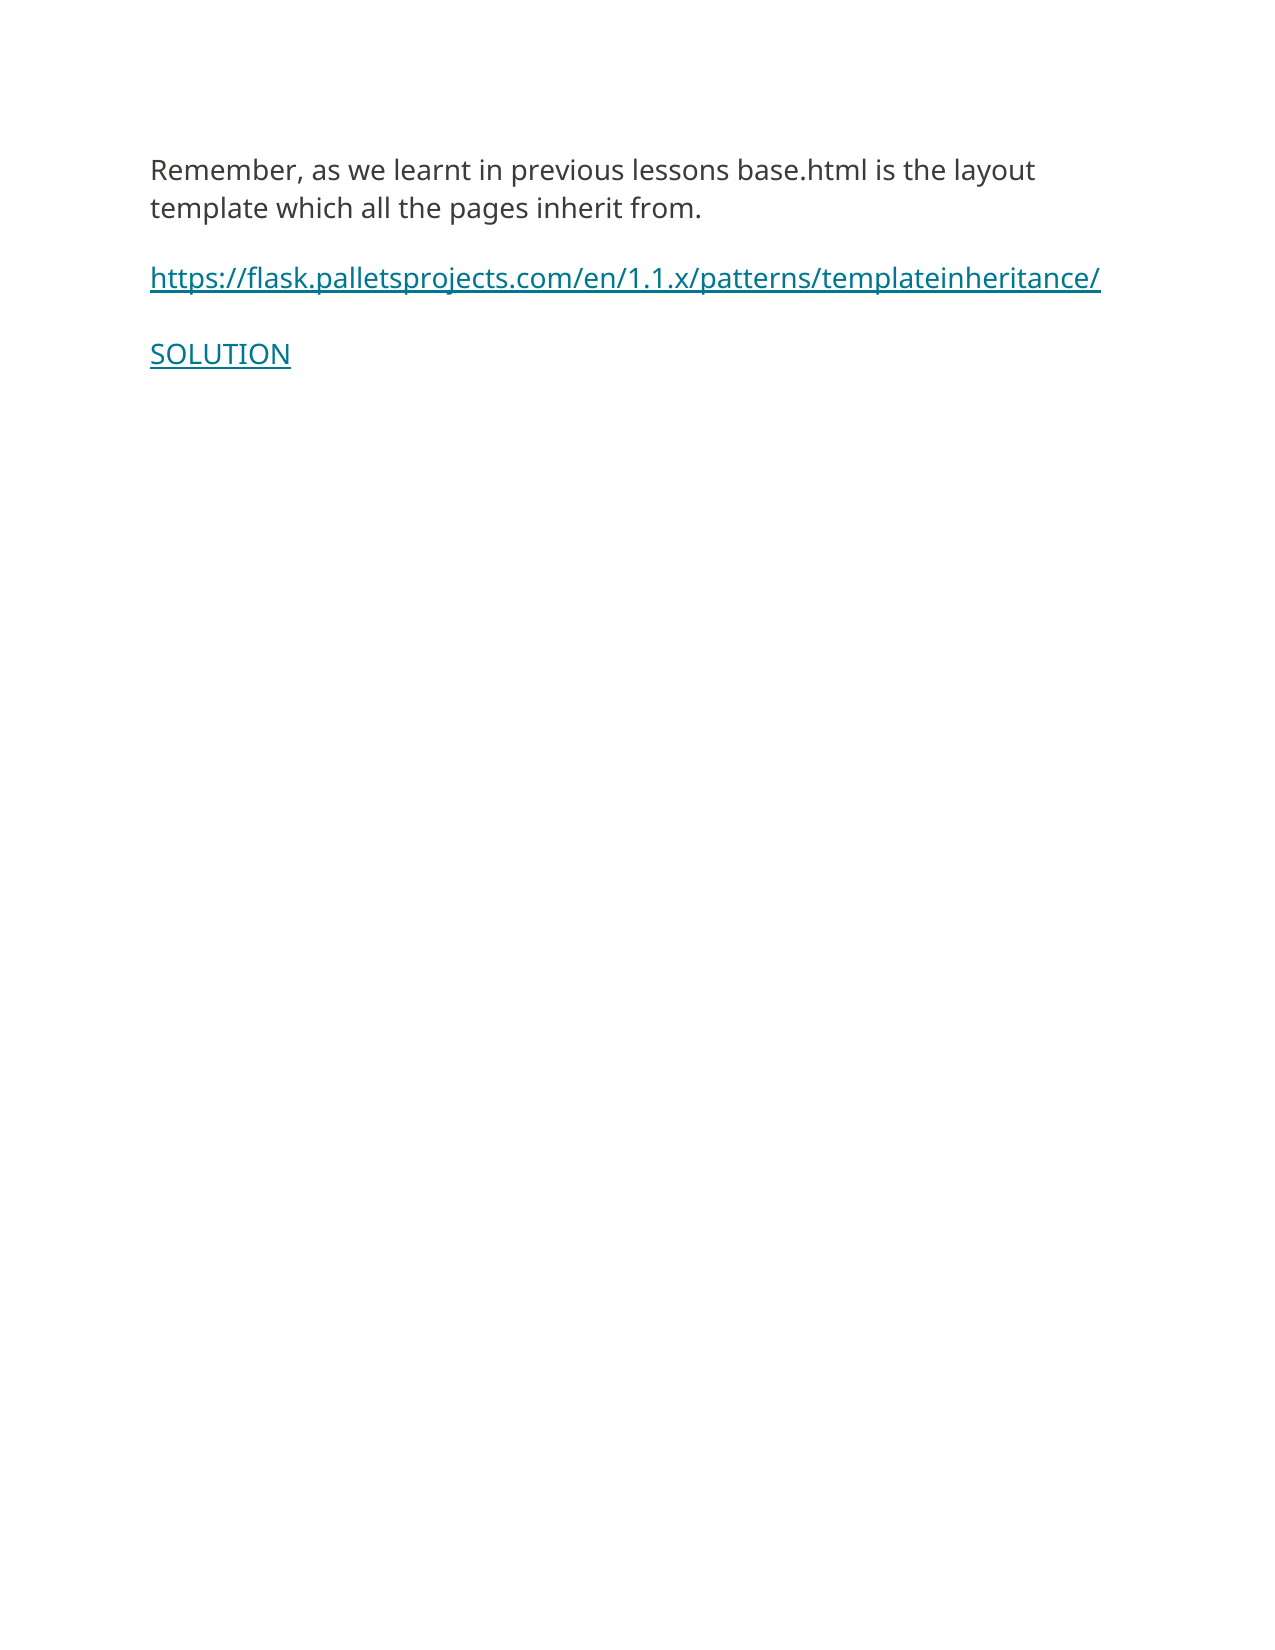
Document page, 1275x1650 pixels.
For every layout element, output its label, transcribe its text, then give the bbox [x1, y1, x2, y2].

text SOLUTION [150, 334, 1125, 373]
text Remember, as we learnt in previous lessons base.html is the layout template which all the pages inherit from. [150, 150, 1125, 227]
text https://flask.palletsprojects.com/en/1.1.x/patterns/templateinheritance/ [150, 258, 1125, 296]
